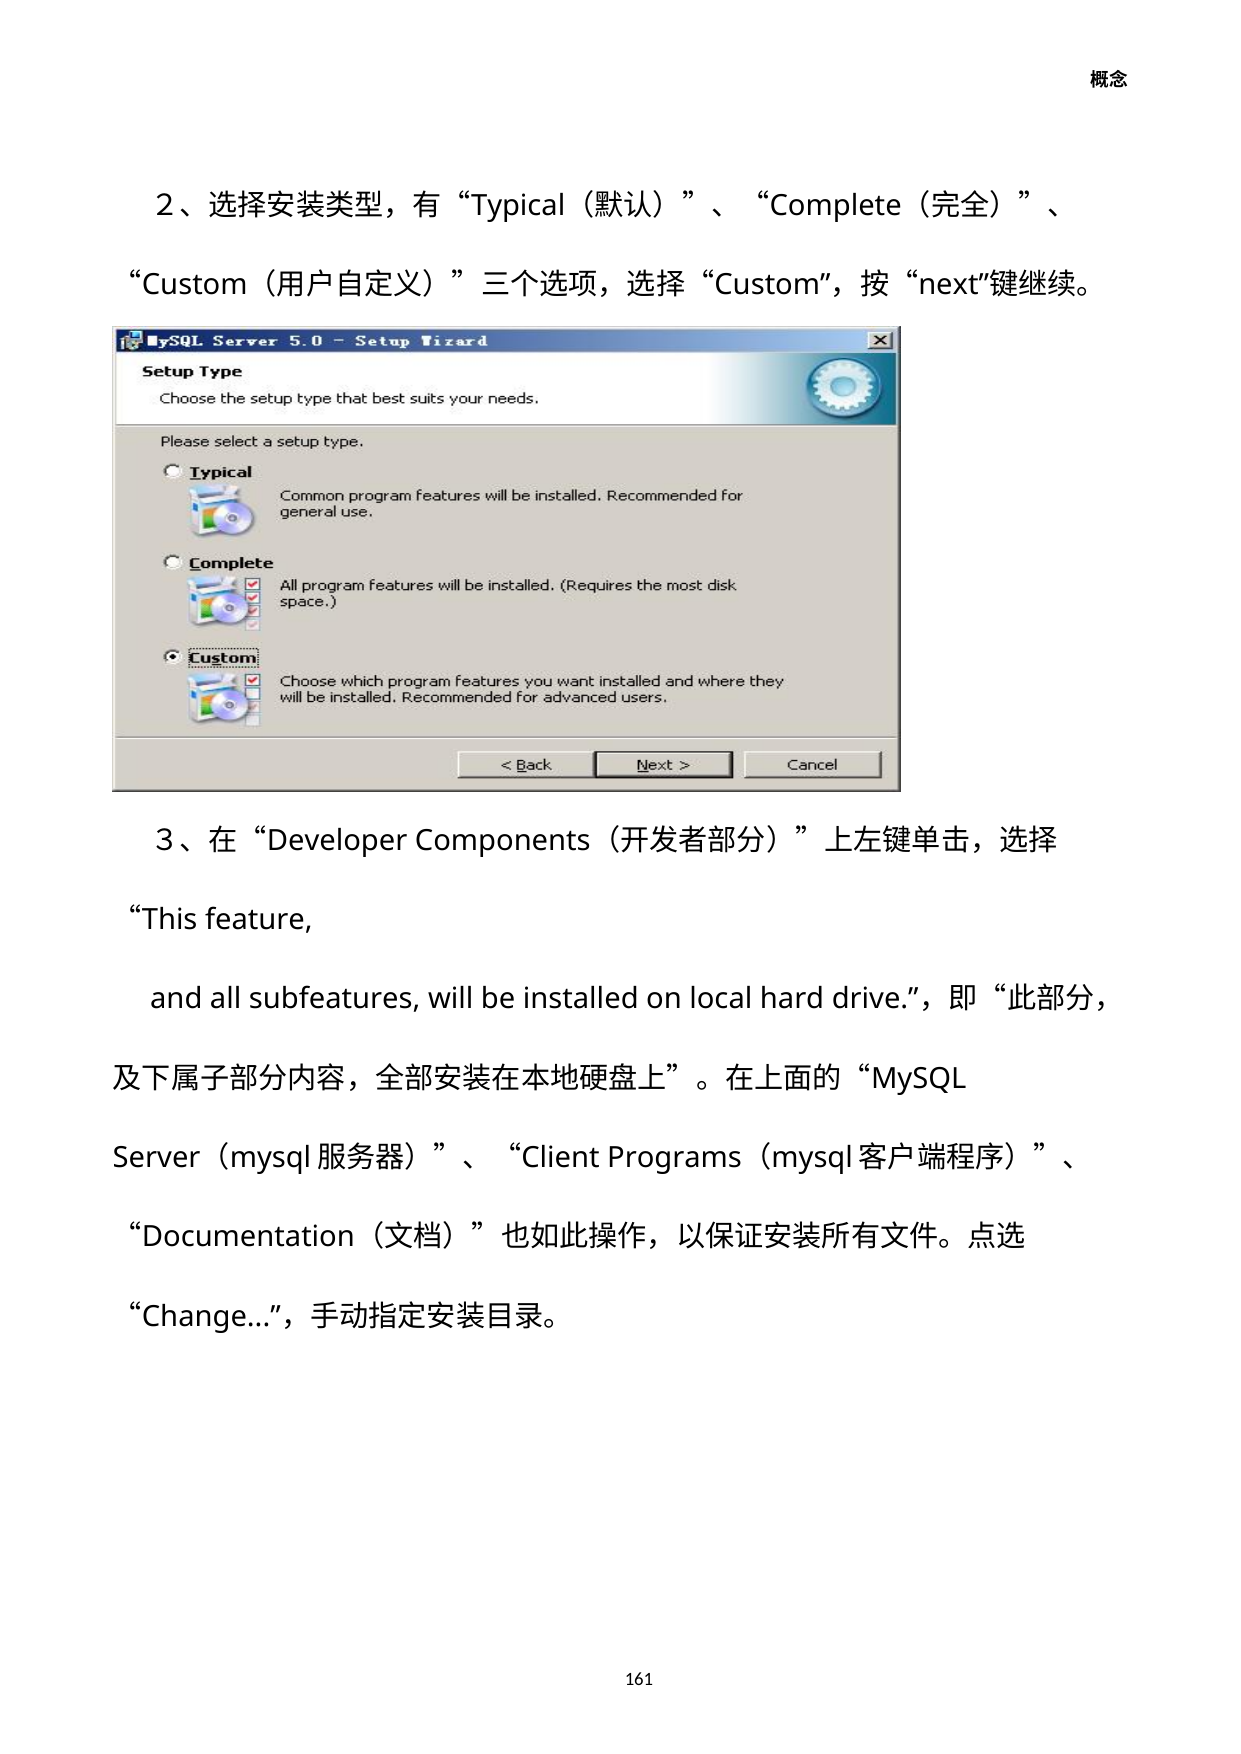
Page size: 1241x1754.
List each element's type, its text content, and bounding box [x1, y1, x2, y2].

picture [112, 326, 901, 792]
text and all subfeatures, will be installed on local hard drive.”，即“此部分，及下属子部分内容，全部安装在本地硬盘上”。在上面的“MySQL Server（mysql服务器）”、“Client Programs（mysql客户端程序）”、“Documentation（文档）”也如此操作，以保证安装所有文件。点选“Change...”，手动指定安装目录。 [112, 956, 1128, 1353]
text ３、在“Developer Components（开发者部分）”上左键单击，选择“This feature, [112, 798, 1128, 956]
